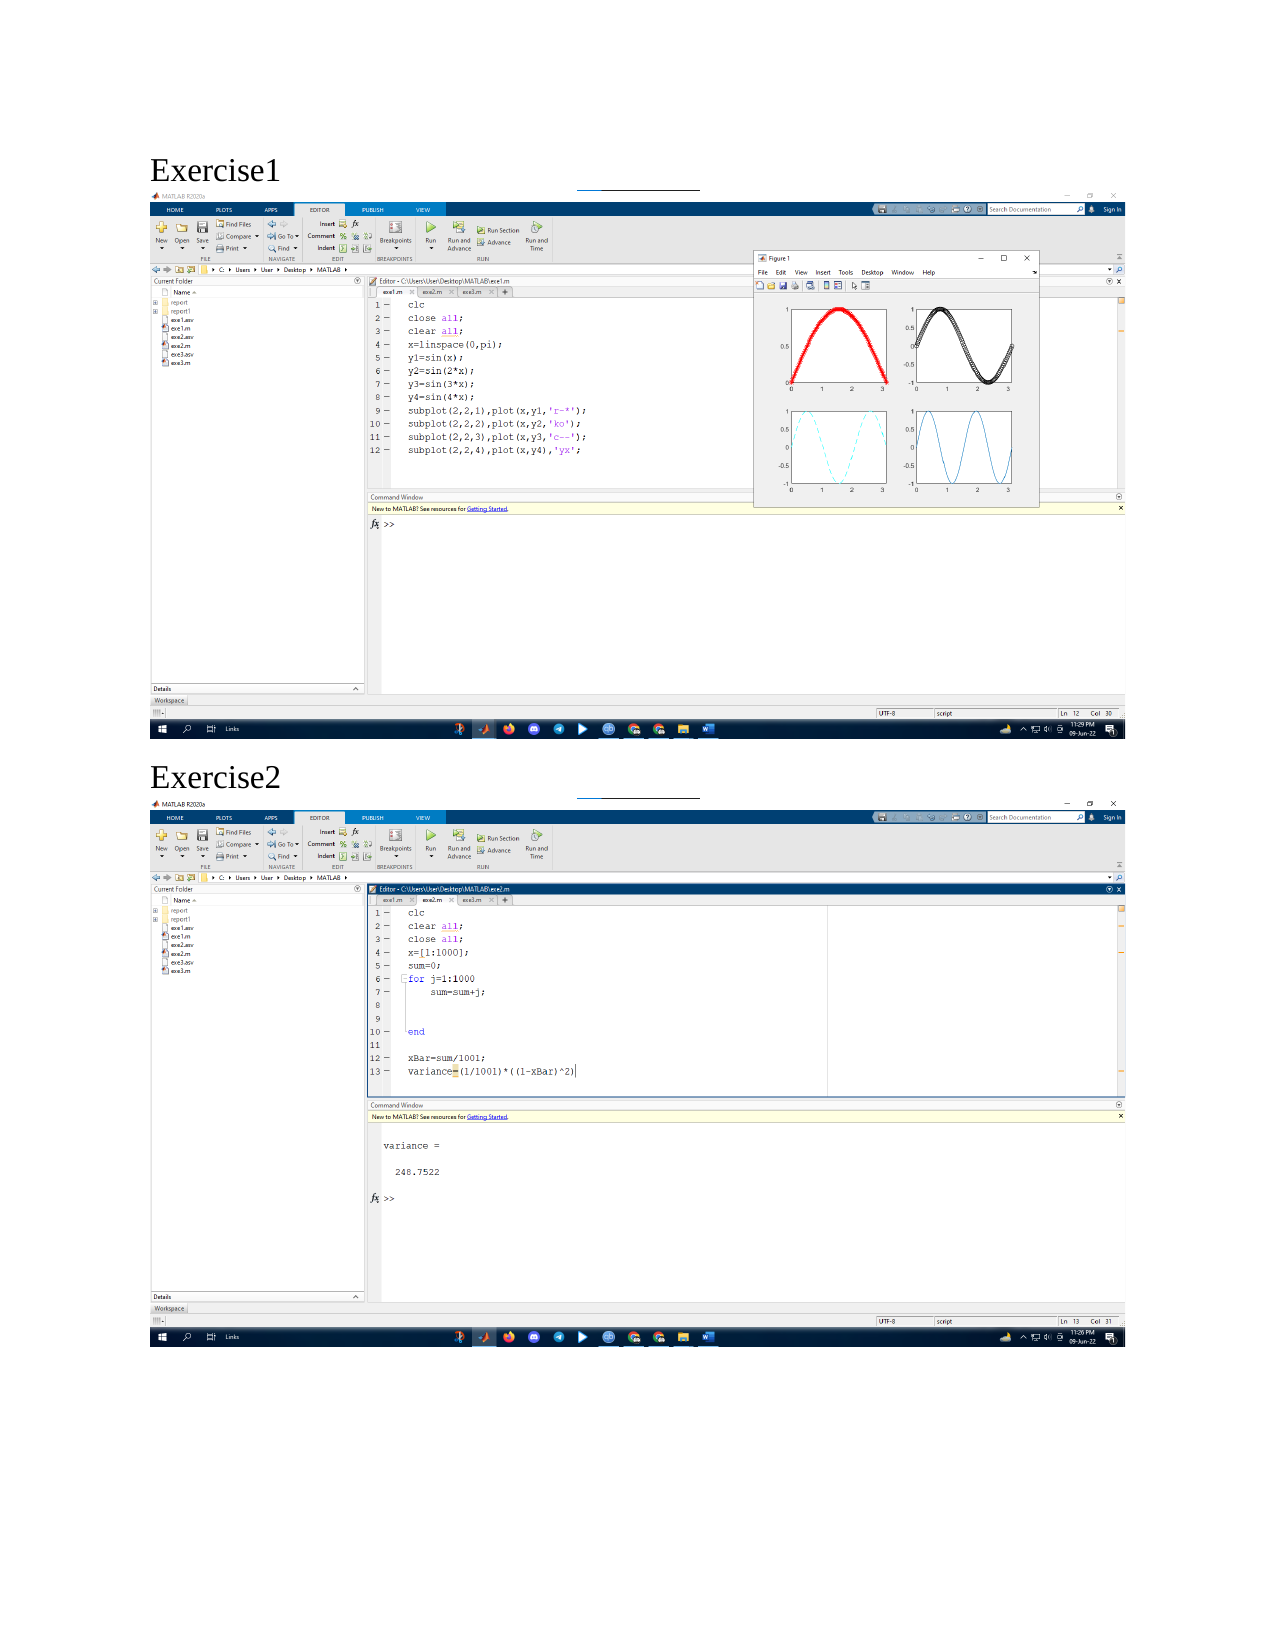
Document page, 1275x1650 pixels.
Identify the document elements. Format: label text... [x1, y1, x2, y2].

text Exercise2 [150, 758, 1125, 798]
picture [150, 798, 1125, 1347]
text Exercise1 [150, 150, 1125, 190]
picture [150, 190, 1125, 739]
